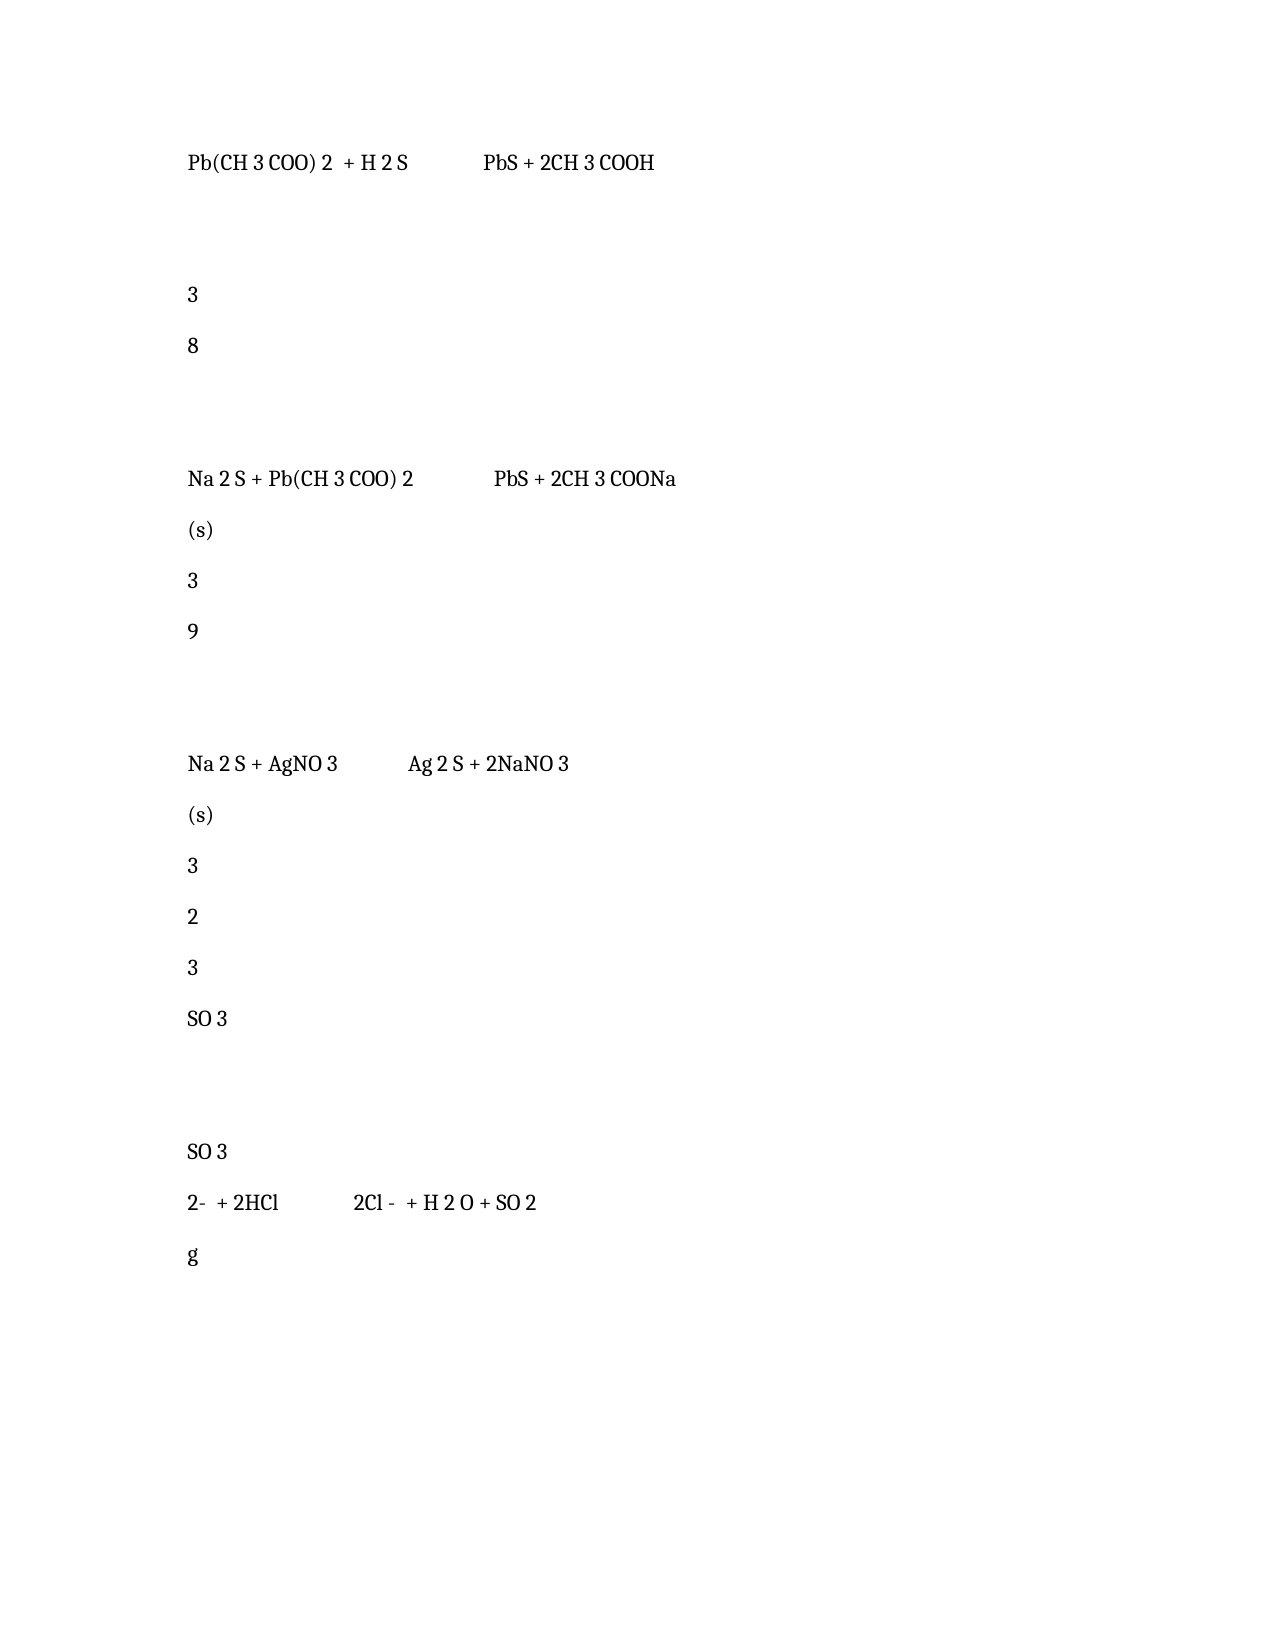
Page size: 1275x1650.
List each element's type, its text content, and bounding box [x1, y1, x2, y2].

text 2- + 2HCl 2Cl - + H 2 O + SO 2 [187, 1189, 1087, 1216]
text 3 [187, 568, 1087, 594]
text Na 2 S + AgNO 3 Ag 2 S + 2NaNO 3 [187, 751, 1087, 777]
text SO 3 [187, 1138, 1087, 1165]
text Pb(CH 3 COO) 2 + H 2 S PbS + 2CH 3 COOH [187, 150, 1087, 176]
text SO 3 [187, 1006, 1087, 1033]
text 3 [187, 853, 1087, 879]
text 9 [187, 619, 1087, 645]
text 3 [187, 282, 1087, 309]
text (s) [187, 802, 1087, 828]
text 8 [187, 333, 1087, 360]
text g [187, 1241, 1087, 1267]
text 3 [187, 955, 1087, 982]
text Na 2 S + Pb(CH 3 COO) 2 PbS + 2CH 3 COONa [187, 466, 1087, 492]
text 2 [187, 904, 1087, 931]
text (s) [187, 517, 1087, 543]
